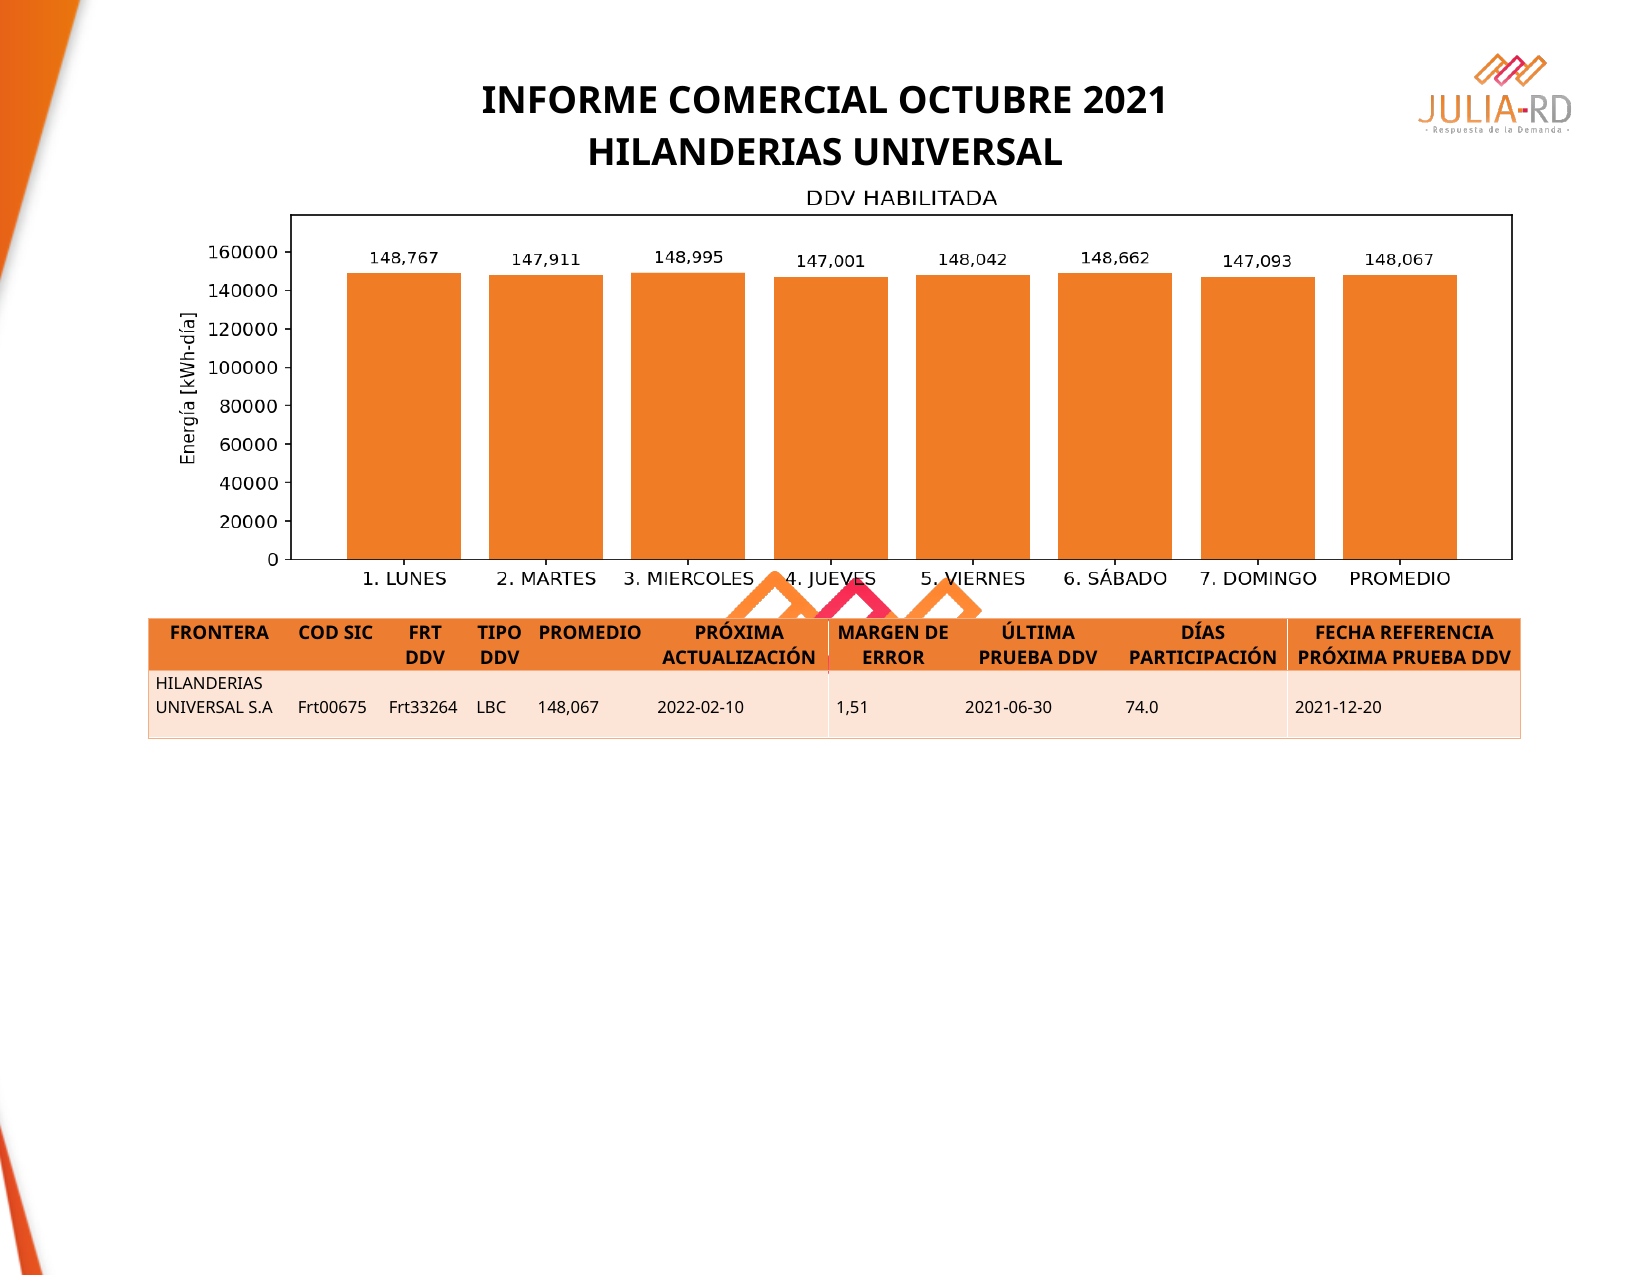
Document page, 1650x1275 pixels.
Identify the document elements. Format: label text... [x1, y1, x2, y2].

table_cell 2021-06-30 [958, 671, 1118, 737]
table_header ÚLTIMA PRUEBA DDV [958, 619, 1118, 670]
table_header PROMEDIO [530, 619, 650, 670]
table_cell 1,51 [829, 671, 958, 737]
table_header TIPO DDV [469, 619, 530, 670]
table_header FRT DDV [381, 619, 469, 670]
table_cell 74.0 [1118, 671, 1287, 737]
picture [1368, 20, 1621, 172]
picture [0, 0, 1525, 1275]
table_cell 2022-02-10 [650, 671, 828, 737]
table_header DÍAS PARTICIPACIÓN [1118, 619, 1287, 670]
table_header FRONTERA [149, 619, 290, 670]
table_cell 2021-12-20 [1288, 671, 1520, 737]
table_cell Frt00675 [290, 671, 381, 737]
table_cell LBC [469, 671, 530, 737]
table_cell 148,067 [530, 671, 650, 737]
table_header PRÓXIMA ACTUALIZACIÓN [650, 619, 828, 670]
table_header FECHA REFERENCIA PRÓXIMA PRUEBA DDV [1288, 619, 1520, 670]
table_header COD SIC [290, 619, 381, 670]
table_header MARGEN DE ERROR [829, 619, 958, 670]
table_cell Frt33264 [381, 671, 469, 737]
table_cell HILANDERIAS UNIVERSAL S.A [149, 671, 290, 737]
